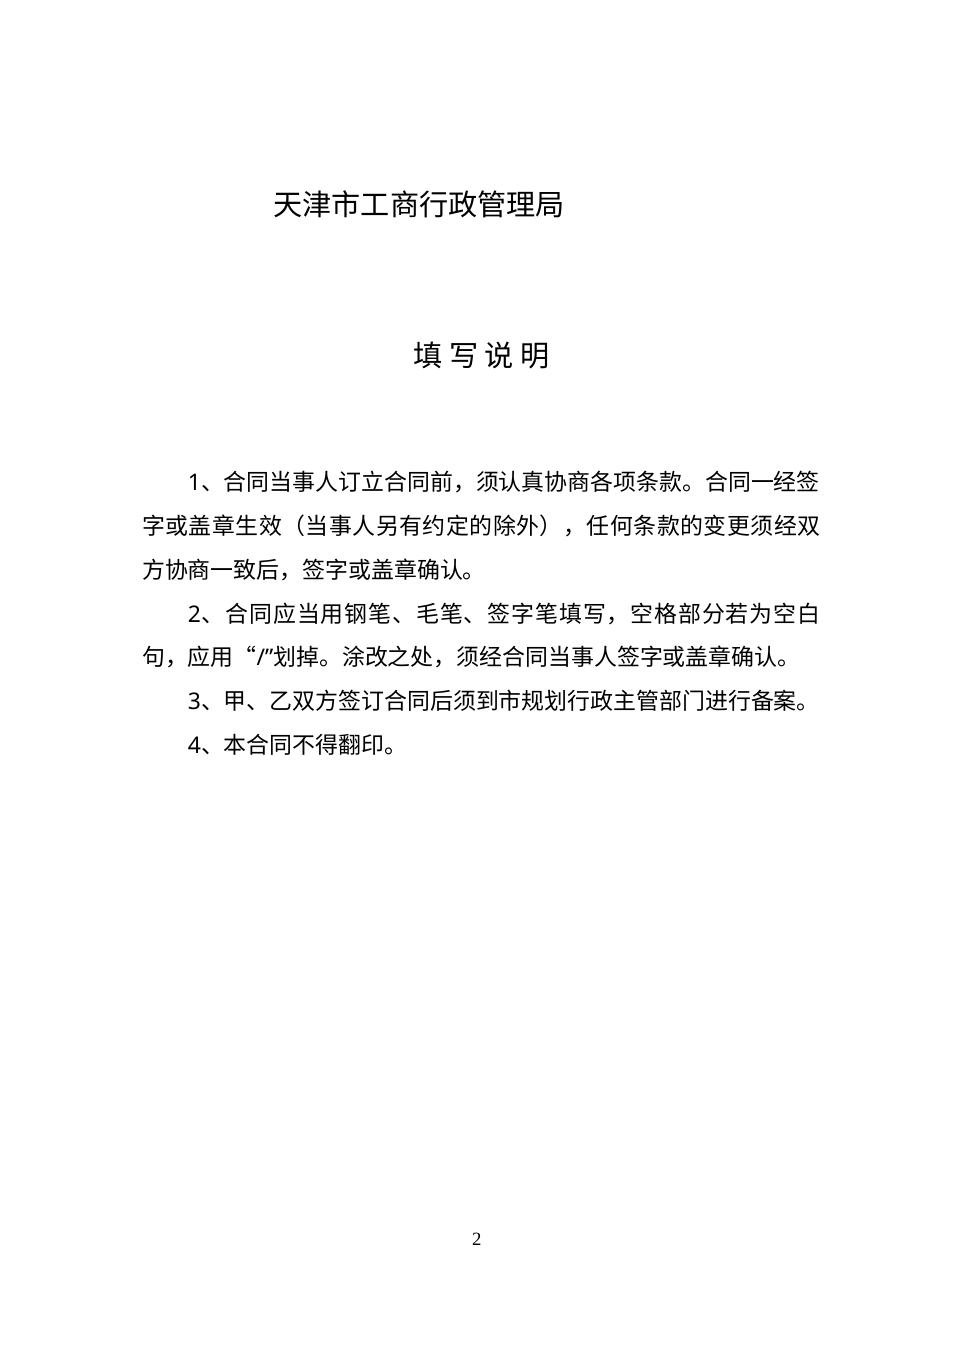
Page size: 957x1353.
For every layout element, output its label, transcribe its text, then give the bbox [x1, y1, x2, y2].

text 4、本合同不得翻印。 [142, 718, 821, 762]
text 天津市工商行政管理局 [273, 181, 821, 223]
text 填 写 说 明 [142, 333, 821, 375]
text 1、合同当事人订立合同前，须认真协商各项条款。合同一经签字或盖章生效（当事人另有约定的除外），任何条款的变更须经双方协商一致后，签字或盖章确认。 [142, 456, 821, 587]
text 3、甲、乙双方签订合同后须到市规划行政主管部门进行备案。 [142, 674, 821, 718]
text 2、合同应当用钢笔、毛笔、签字笔填写，空格部分若为空白句，应用“/”划掉。涂改之处，须经合同当事人签字或盖章确认。 [142, 587, 821, 674]
